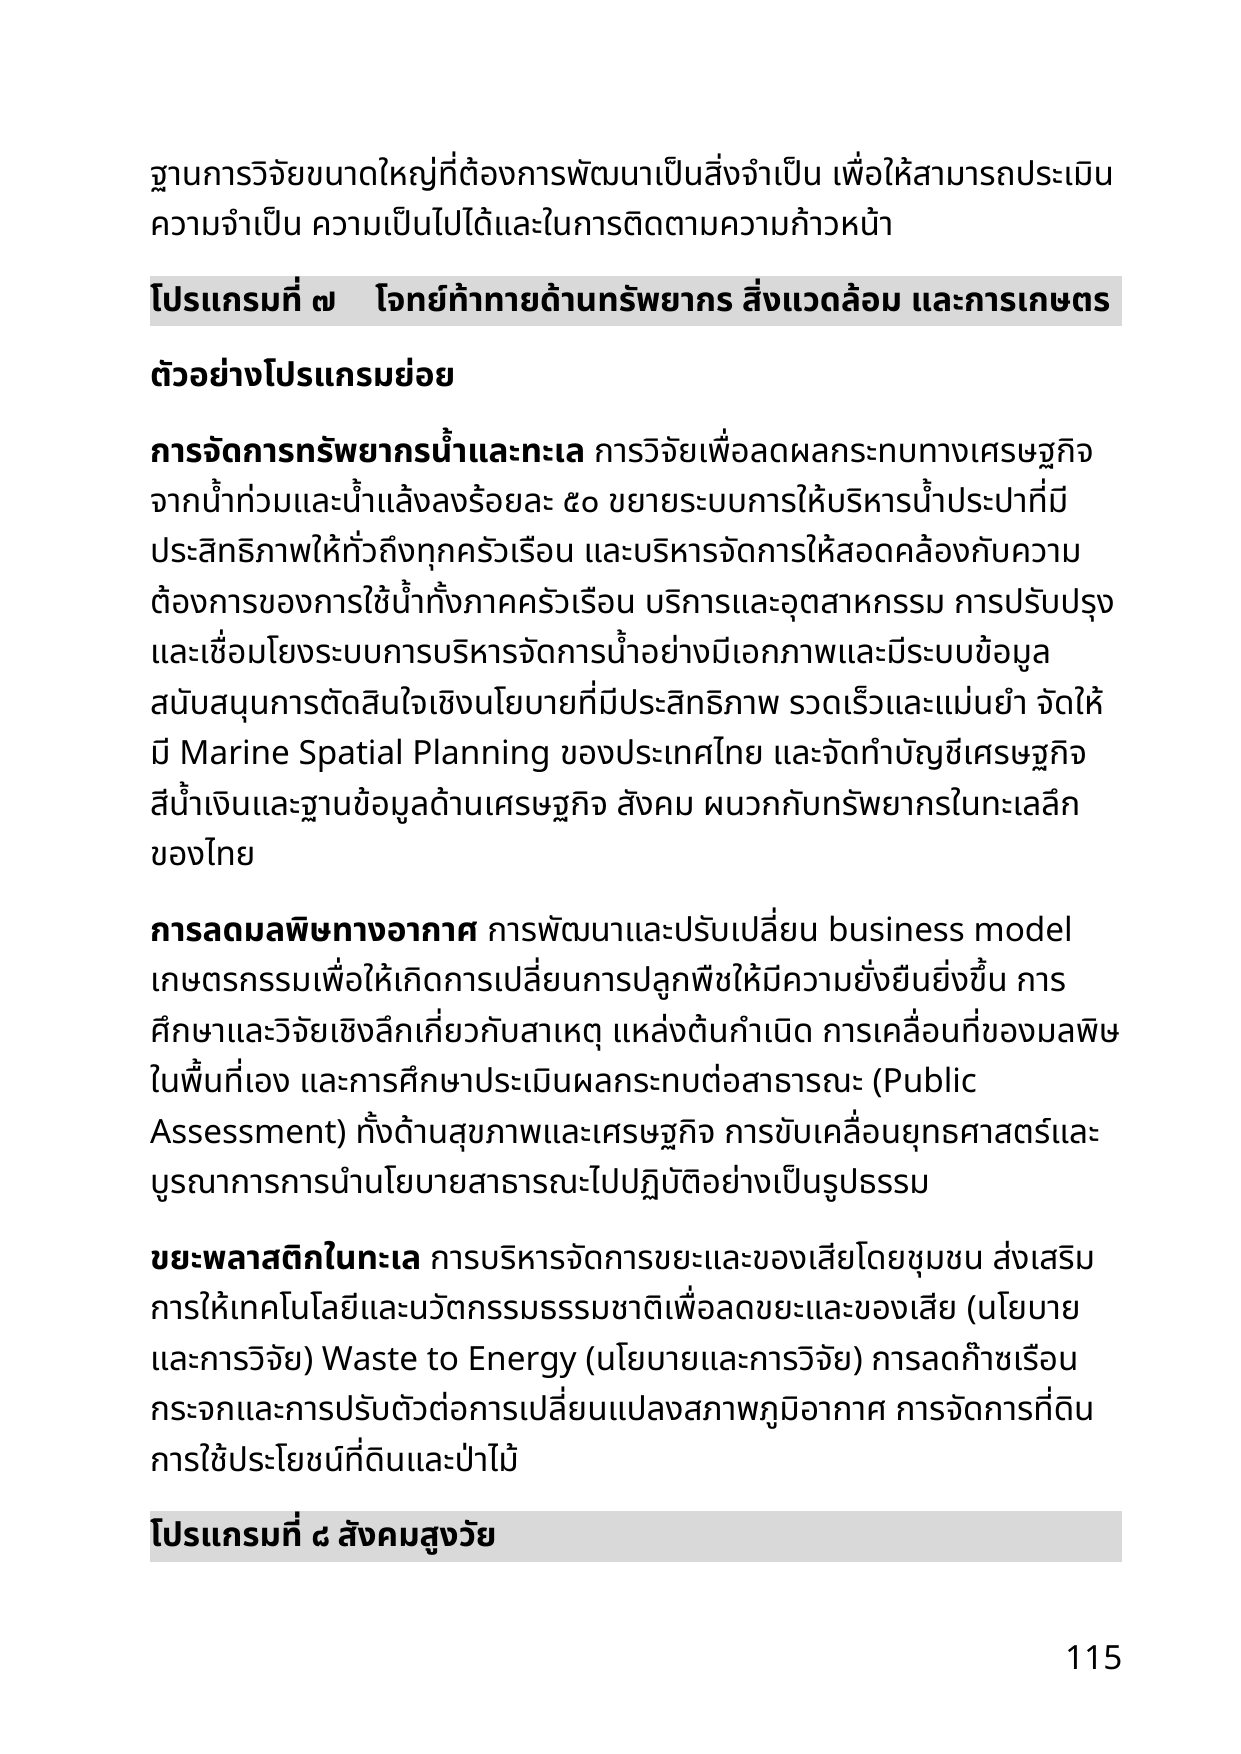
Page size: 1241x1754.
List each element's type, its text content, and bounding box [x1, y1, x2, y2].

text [150, 150, 1122, 251]
text โปรแกรมที่ ๗ โจทย์ท้าทายด้านทรัพยากร สิ่งแวดล้อม และการเกษตร [150, 276, 1122, 326]
text โปรแกรมที่ ๘ สังคมสูงวัย [150, 1511, 1122, 1562]
text การลดมลพิษทางอากาศ การพัฒนาและปรับเปลี่ยน business model เกษตรกรรมเพื่อให้เกิดการเปลี่ยนการปลูกพืชให้มีความยั่งยืนยิ่งขึ้น การศึกษาและวิจัยเชิงลึกเกี่ยวกับสาเหตุ แหล่งต้นกำเนิด การเคลื่อนที่ของมลพิษในพื้นที่เอง และการศึกษาประเมินผลกระทบต่อสาธารณะ (Public Assessment) ทั้งด้านสุขภาพและเศรษฐกิจ การขับเคลื่อนยุทธศาสตร์และบูรณาการการนำนโยบายสาธารณะไปปฏิบัติอย่างเป็นรูปธรรม [150, 906, 1122, 1209]
text ตัวอย่างโปรแกรมย่อย [150, 351, 1122, 402]
text การจัดการทรัพยากรน้ำและทะเล การวิจัยเพื่อลดผลกระทบทางเศรษฐกิจจากน้ำท่วมและน้ำแล้งลงร้อยละ ๕๐ ขยายระบบการให้บริหารน้ำประปาที่มีประสิทธิภาพให้ทั่วถึงทุกครัวเรือน และบริหารจัดการให้สอดคล้องกับความต้องการของการใช้น้ำทั้งภาคครัวเรือน บริการและอุตสาหกรรม การปรับปรุงและเชื่อมโยงระบบการบริหารจัดการน้ำอย่างมีเอกภาพและมีระบบข้อมูลสนับสนุนการตัดสินใจเชิงนโยบายที่มีประสิทธิภาพ รวดเร็วและแม่นยำ จัดให้มี Marine Spatial Planning ของประเทศไทย และจัดทำบัญชีเศรษฐกิจสีน้ำเงินและฐานข้อมูลด้านเศรษฐกิจ สังคม ผนวกกับทรัพยากรในทะเลลึกของไทย [150, 427, 1122, 881]
text ขยะพลาสติกในทะเล การบริหารจัดการขยะและของเสียโดยชุมชน ส่งเสริมการให้เทคโนโลยีและนวัตกรรมธรรมชาติเพื่อลดขยะและของเสีย (นโยบายและการวิจัย) Waste to Energy (นโยบายและการวิจัย) การลดก๊าซเรือนกระจกและการปรับตัวต่อการเปลี่ยนแปลงสภาพภูมิอากาศ การจัดการที่ดิน การใช้ประโยชน์ที่ดินและป่าไม้ [150, 1234, 1122, 1486]
